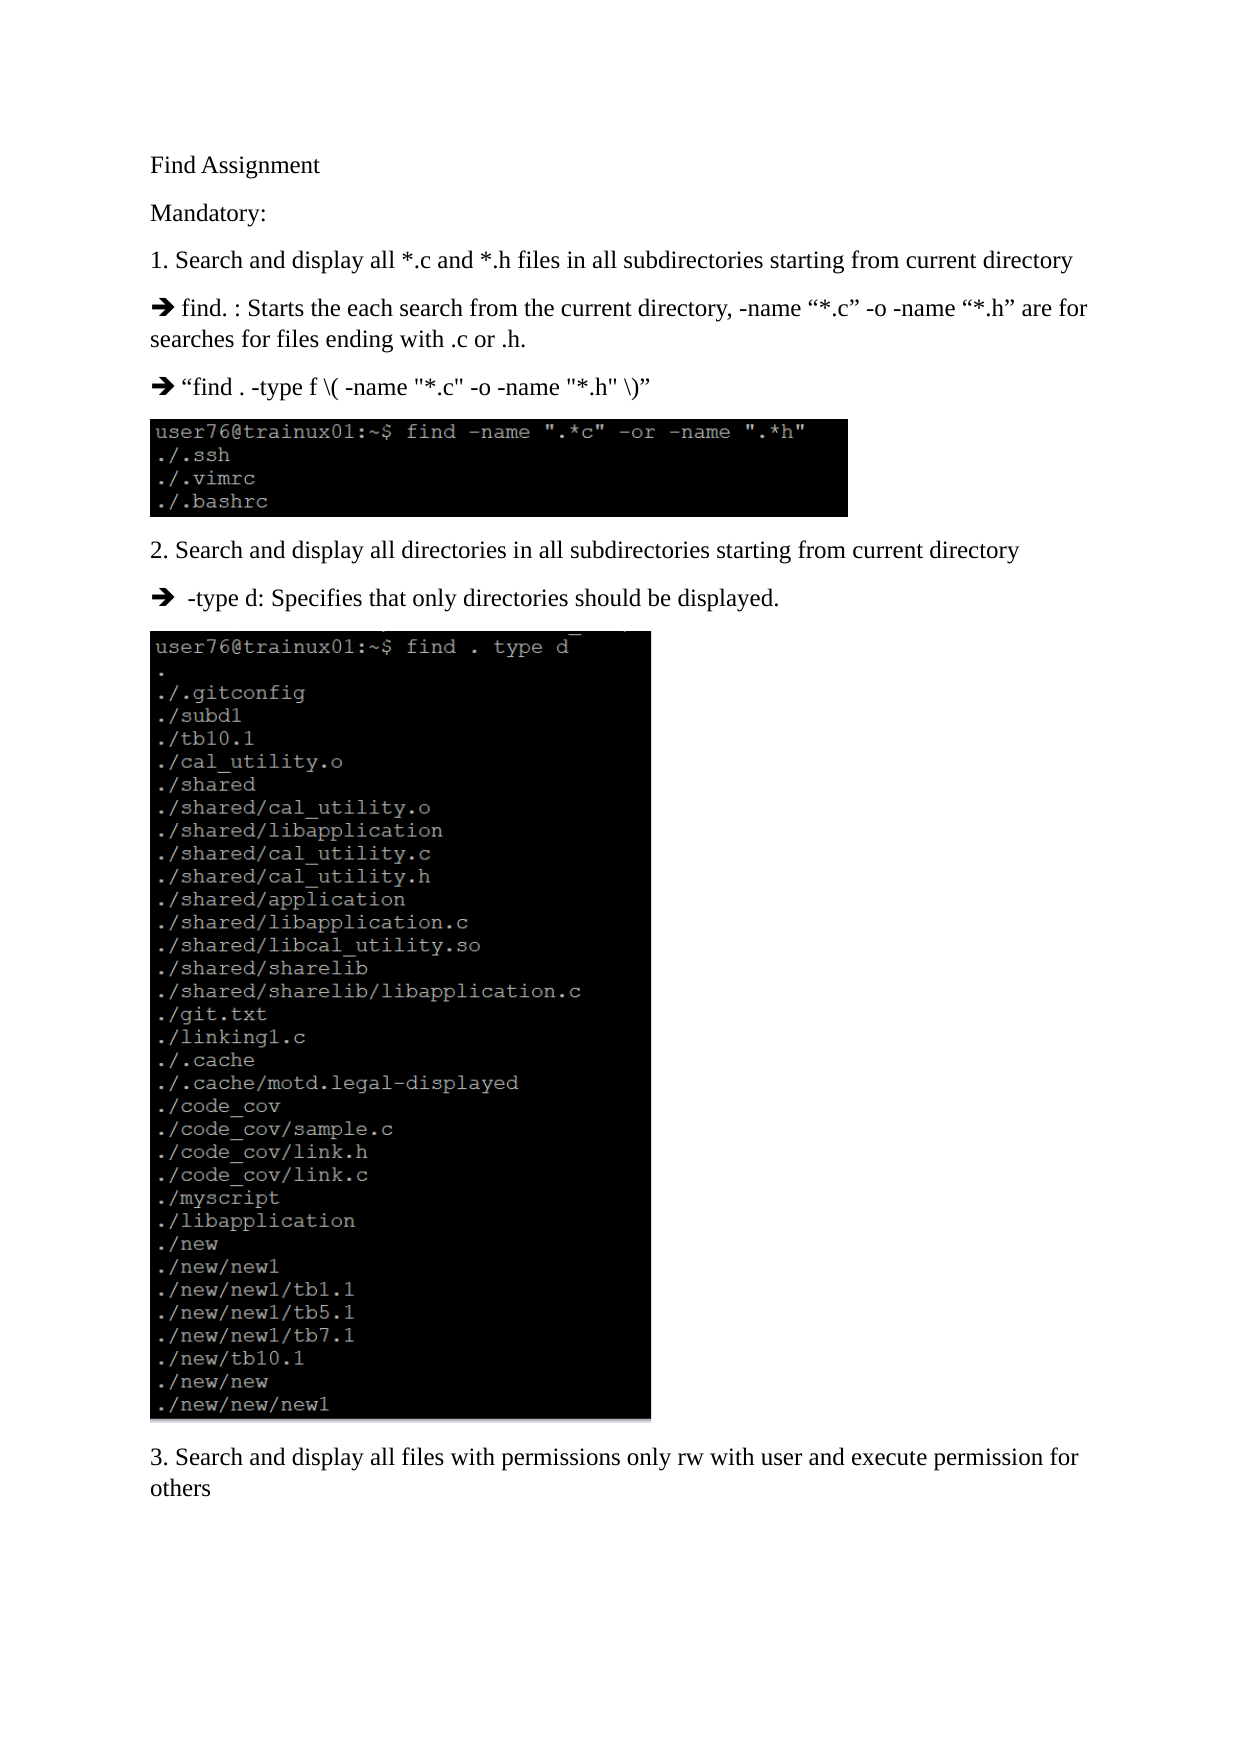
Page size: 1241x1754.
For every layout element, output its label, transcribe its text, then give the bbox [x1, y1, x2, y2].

text 1. Search and display all *.c and *.h files in all subdirectories starting from current directory [150, 245, 1090, 274]
picture [150, 631, 652, 1423]
text Find Assignment [150, 150, 1090, 179]
picture [150, 419, 848, 517]
text 2. Search and display all directories in all subdirectories starting from current directory [150, 536, 1090, 564]
text Mandatory: [150, 198, 1090, 226]
text 3. Search and display all files with permissions only rw with user and execute permission for others [150, 1442, 1090, 1502]
text “find . -type f \( -name "*.c" -o -name "*.h" \)” [150, 372, 1090, 401]
text find. : Starts the each search from the current directory, -name “*.c” -o -name “*.h” are for searches for files ending with .c or .h. [150, 293, 1090, 353]
text -type d: Specifies that only directories should be displayed. [150, 583, 1090, 612]
